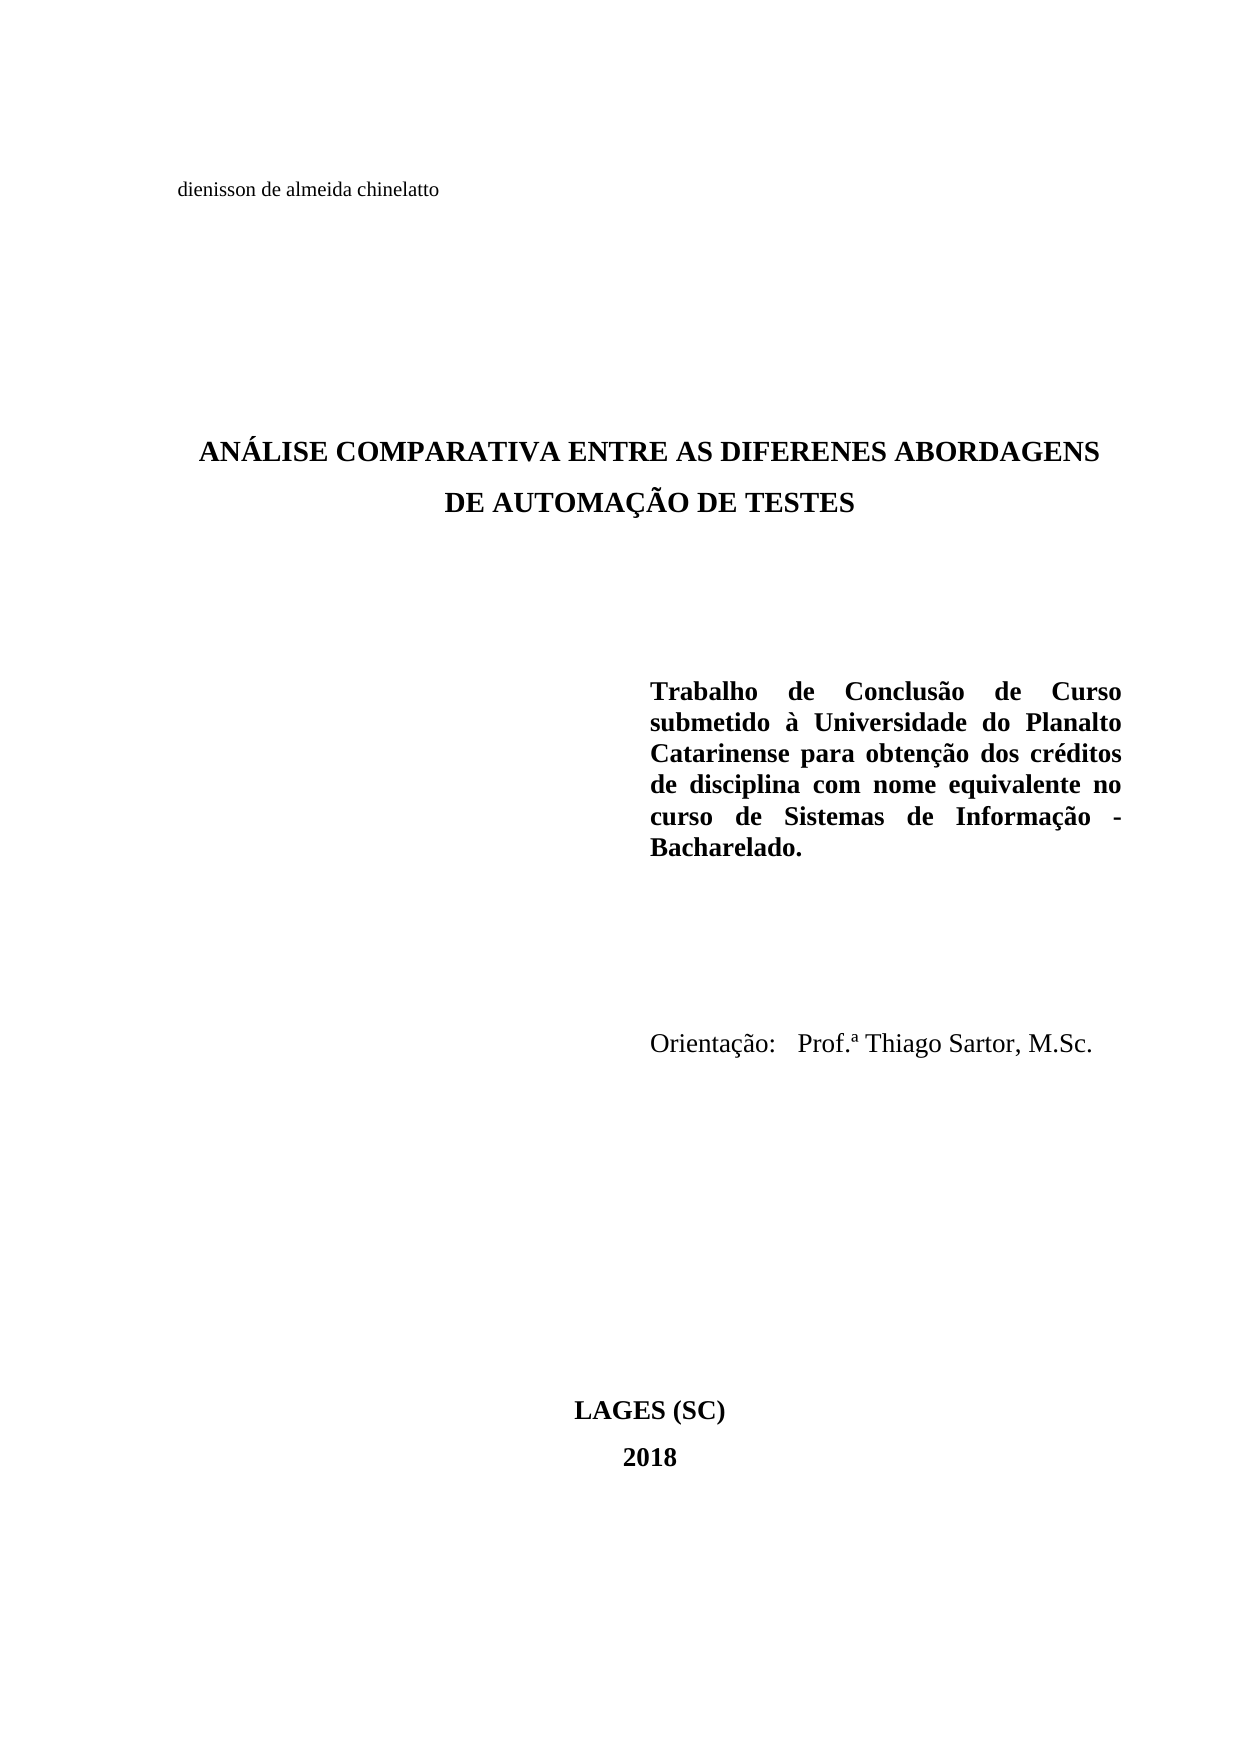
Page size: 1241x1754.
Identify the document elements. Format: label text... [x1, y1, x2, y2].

text Lages (SC) [177, 1394, 1122, 1426]
text 2018 [177, 1441, 1122, 1472]
text Orientação: Prof.ª Thiago Sartor, M.Sc. [650, 1027, 1122, 1058]
text análise comparativa entre as diferenes abordagens de automação de testes [177, 434, 1122, 518]
text Trabalho de Conclusão de Curso submetido à Universidade do Planalto Catarinense para obtenção dos créditos de disciplina com nome equivalente no curso de Sistemas de Informação - Bacharelado. [650, 675, 1122, 862]
text 2019dienisson de almeida chinelatto [177, 177, 1122, 201]
